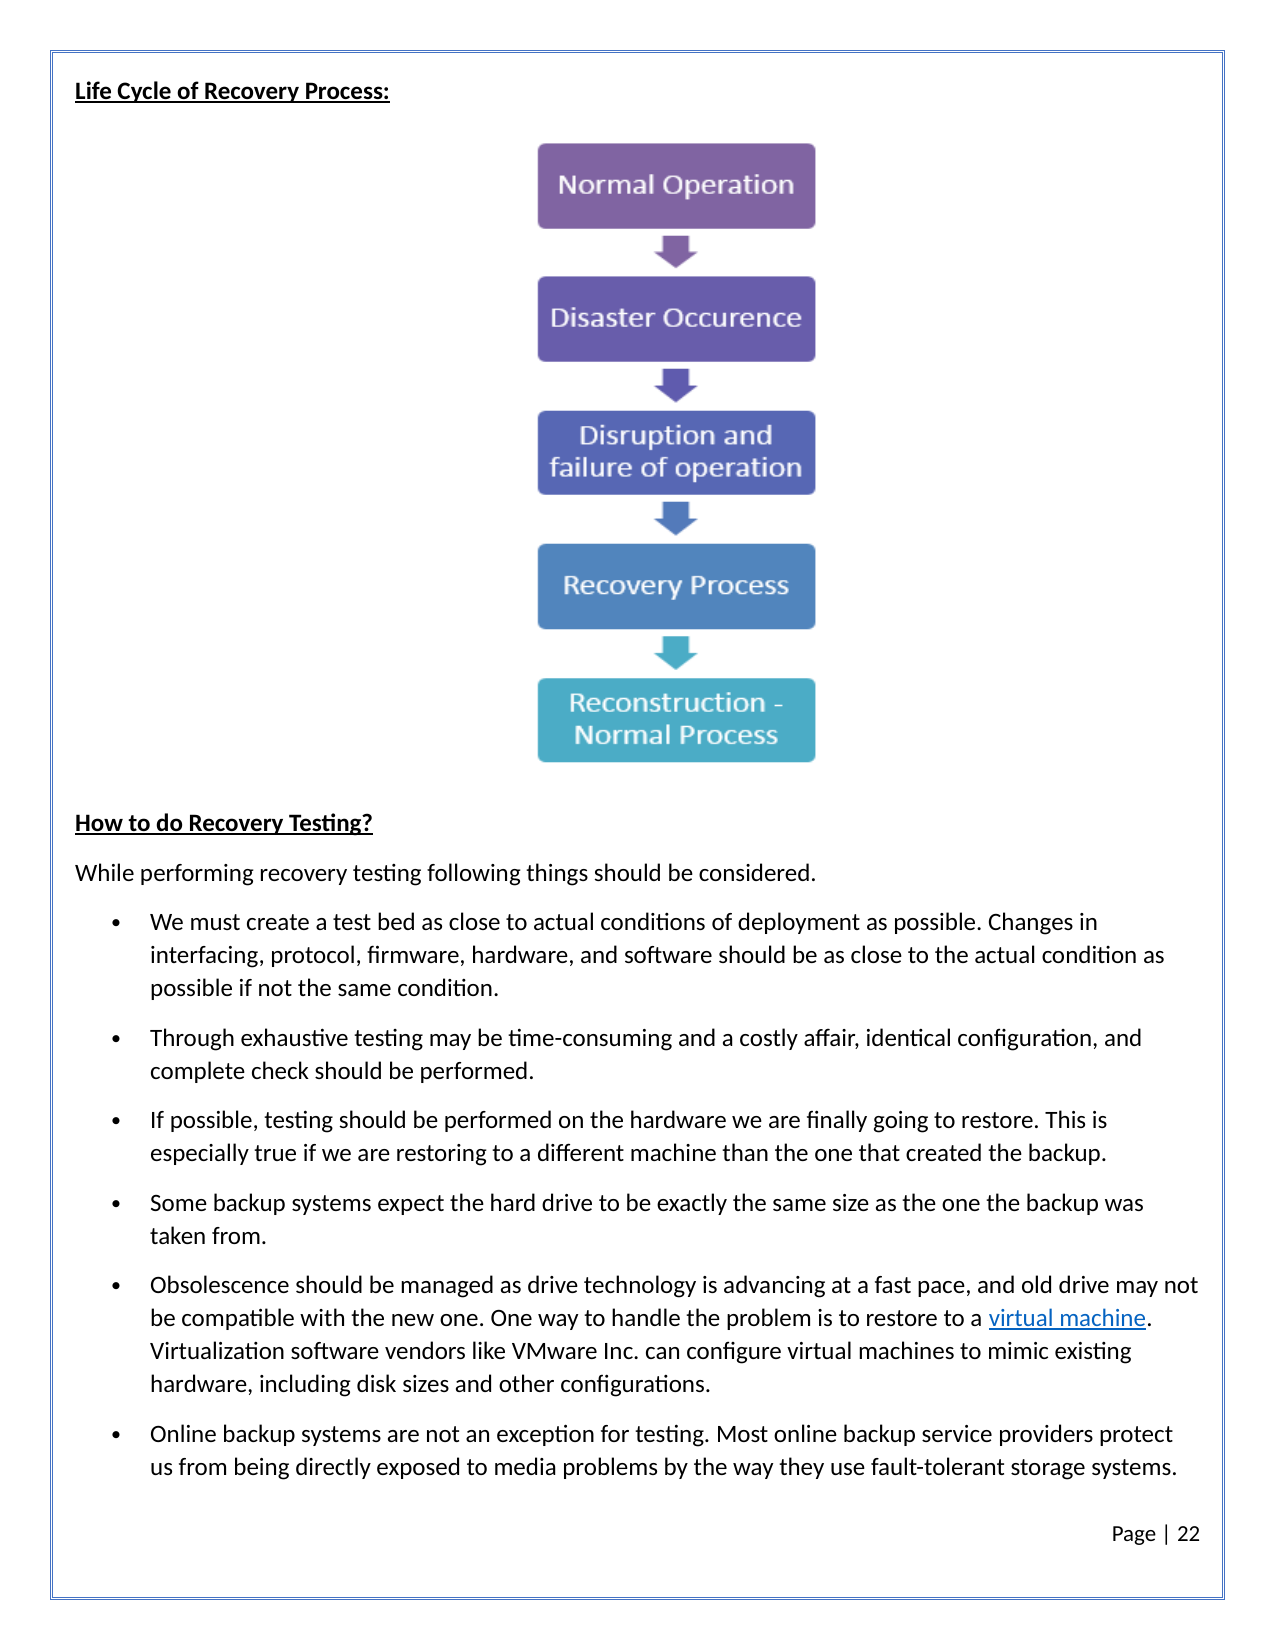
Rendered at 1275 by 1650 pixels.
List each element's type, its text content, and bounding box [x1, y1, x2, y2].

text How to do Recovery Testing? [75, 807, 1200, 838]
list Through exhaustive testing may be time-consuming and a costly affair, identical configuration, and complete check should be performed. [112, 1022, 1200, 1085]
list Obsolescence should be managed as drive technology is advancing at a fast pace, and old drive may not be compatible with the new one. One way to handle the problem is to restore to a virtual machine. Virtualization software vendors like VMware Inc. can configure virtual machines to mimic existing hardware, including disk sizes and other configurations. [112, 1269, 1200, 1399]
picture [499, 124, 847, 789]
list We must create a test bed as close to actual conditions of deployment as possible. Changes in interfacing, protocol, firmware, hardware, and software should be as close to the actual condition as possible if not the same condition. [112, 907, 1200, 1003]
list If possible, testing should be performed on the hardware we are finally going to restore. This is especially true if we are restoring to a different machine than the one that created the backup. [112, 1104, 1200, 1168]
text While performing recovery testing following things should be considered. [75, 857, 1200, 887]
list Some backup systems expect the hard drive to be exactly the same size as the one the backup was taken from. [112, 1187, 1200, 1250]
list Online backup systems are not an exception for testing. Most online backup service providers protect us from being directly exposed to media problems by the way they use fault-tolerant storage systems. [112, 1418, 1200, 1481]
text Life Cycle of Recovery Process: [75, 75, 1200, 106]
